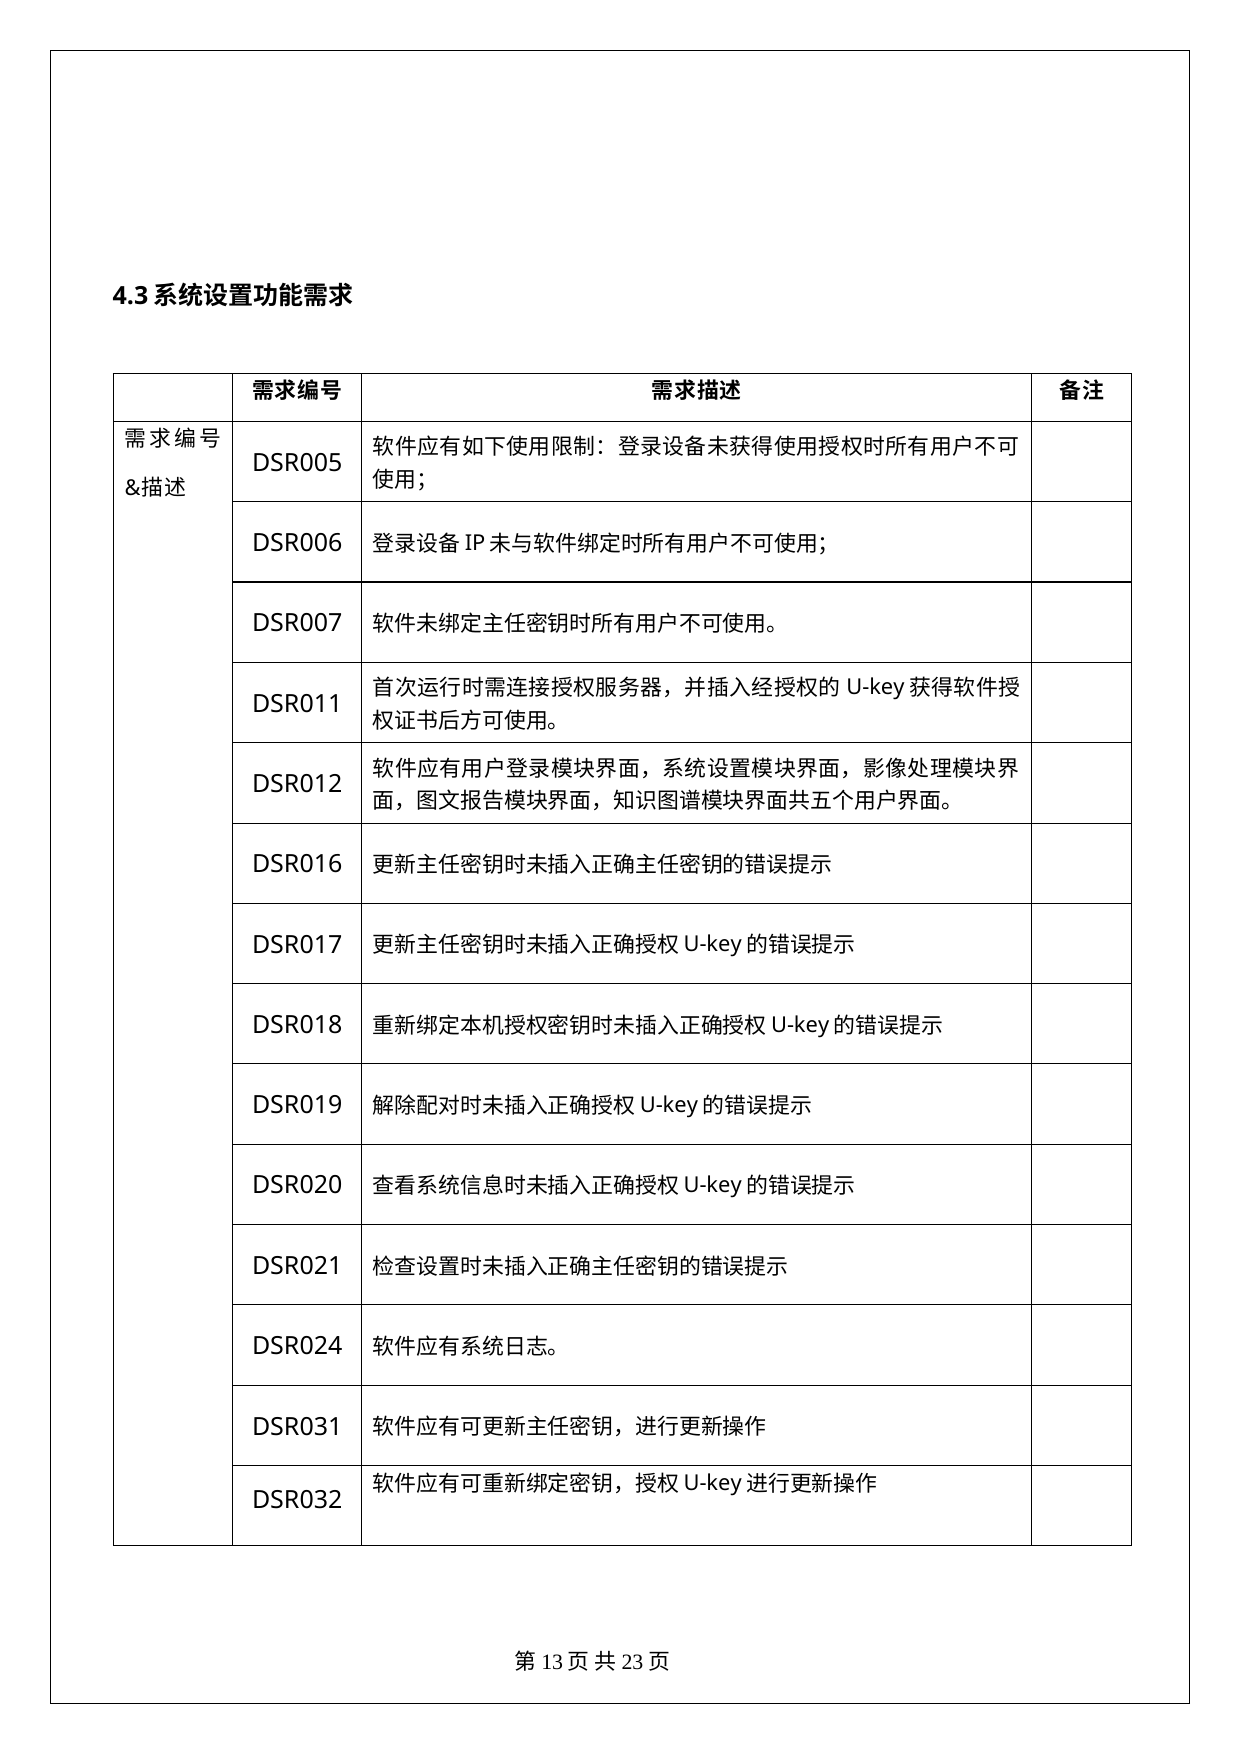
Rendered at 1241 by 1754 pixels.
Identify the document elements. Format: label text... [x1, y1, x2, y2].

table_cell 软件应有如下使用限制：登录设备未获得使用授权时所有用户不可使用； [362, 422, 1031, 501]
table_cell [1032, 1145, 1131, 1224]
table_cell DSR019 [233, 1064, 361, 1144]
table_cell 查看系统信息时未插入正确授权U-key的错误提示 [362, 1145, 1031, 1224]
table_cell DSR017 [233, 904, 361, 983]
table_cell [1032, 1466, 1131, 1545]
table_cell [1032, 422, 1131, 501]
table_cell 软件应有可重新绑定密钥，授权U-key进行更新操作 [362, 1466, 1031, 1545]
table_cell 解除配对时未插入正确授权U-key的错误提示 [362, 1064, 1031, 1144]
table_cell 重新绑定本机授权密钥时未插入正确授权U-key的错误提示 [362, 984, 1031, 1063]
table_cell 需求编号&描述 [114, 422, 232, 1545]
table_cell 更新主任密钥时未插入正确主任密钥的错误提示 [362, 824, 1031, 903]
table_cell [1032, 904, 1131, 983]
table_cell [1032, 1064, 1131, 1144]
table_cell [1032, 1305, 1131, 1384]
table_cell DSR012 [233, 743, 361, 822]
table_header 需求描述 [362, 374, 1031, 421]
table_header 需求编号 [233, 374, 361, 421]
table_cell DSR011 [233, 663, 361, 742]
table_cell [1032, 502, 1131, 581]
table_cell DSR020 [233, 1145, 361, 1224]
table_cell 更新主任密钥时未插入正确授权U-key的错误提示 [362, 904, 1031, 983]
table_header [114, 374, 232, 421]
table_cell 登录设备IP未与软件绑定时所有用户不可使用； [362, 502, 1031, 581]
table_cell [1032, 824, 1131, 903]
table_cell 软件应有用户登录模块界面，系统设置模块界面，影像处理模块界面，图文报告模块界面，知识图谱模块界面共五个用户界面。 [362, 743, 1031, 822]
table_cell [1032, 984, 1131, 1063]
table_cell DSR021 [233, 1225, 361, 1304]
table_cell DSR016 [233, 824, 361, 903]
table_cell 软件未绑定主任密钥时所有用户不可使用。 [362, 583, 1031, 662]
table_cell 软件应有系统日志。 [362, 1305, 1031, 1384]
table_header 备注 [1032, 374, 1131, 421]
table_cell [1032, 743, 1131, 822]
table_cell DSR006 [233, 502, 361, 581]
table_cell [1032, 663, 1131, 742]
table_cell 首次运行时需连接授权服务器，并插入经授权的U-key获得软件授权证书后方可使用。 [362, 663, 1031, 742]
table_cell DSR031 [233, 1386, 361, 1465]
table_cell DSR032 [233, 1466, 361, 1545]
table_cell 检查设置时未插入正确主任密钥的错误提示 [362, 1225, 1031, 1304]
table_cell DSR005 [233, 422, 361, 501]
table_cell DSR024 [233, 1305, 361, 1384]
table_cell [1032, 1386, 1131, 1465]
table_cell DSR018 [233, 984, 361, 1063]
table_cell [1032, 583, 1131, 662]
subtitle 4.3系统设置功能需求 [112, 261, 1128, 326]
table_cell DSR007 [233, 583, 361, 662]
table_cell 软件应有可更新主任密钥，进行更新操作 [362, 1386, 1031, 1465]
table_cell [1032, 1225, 1131, 1304]
